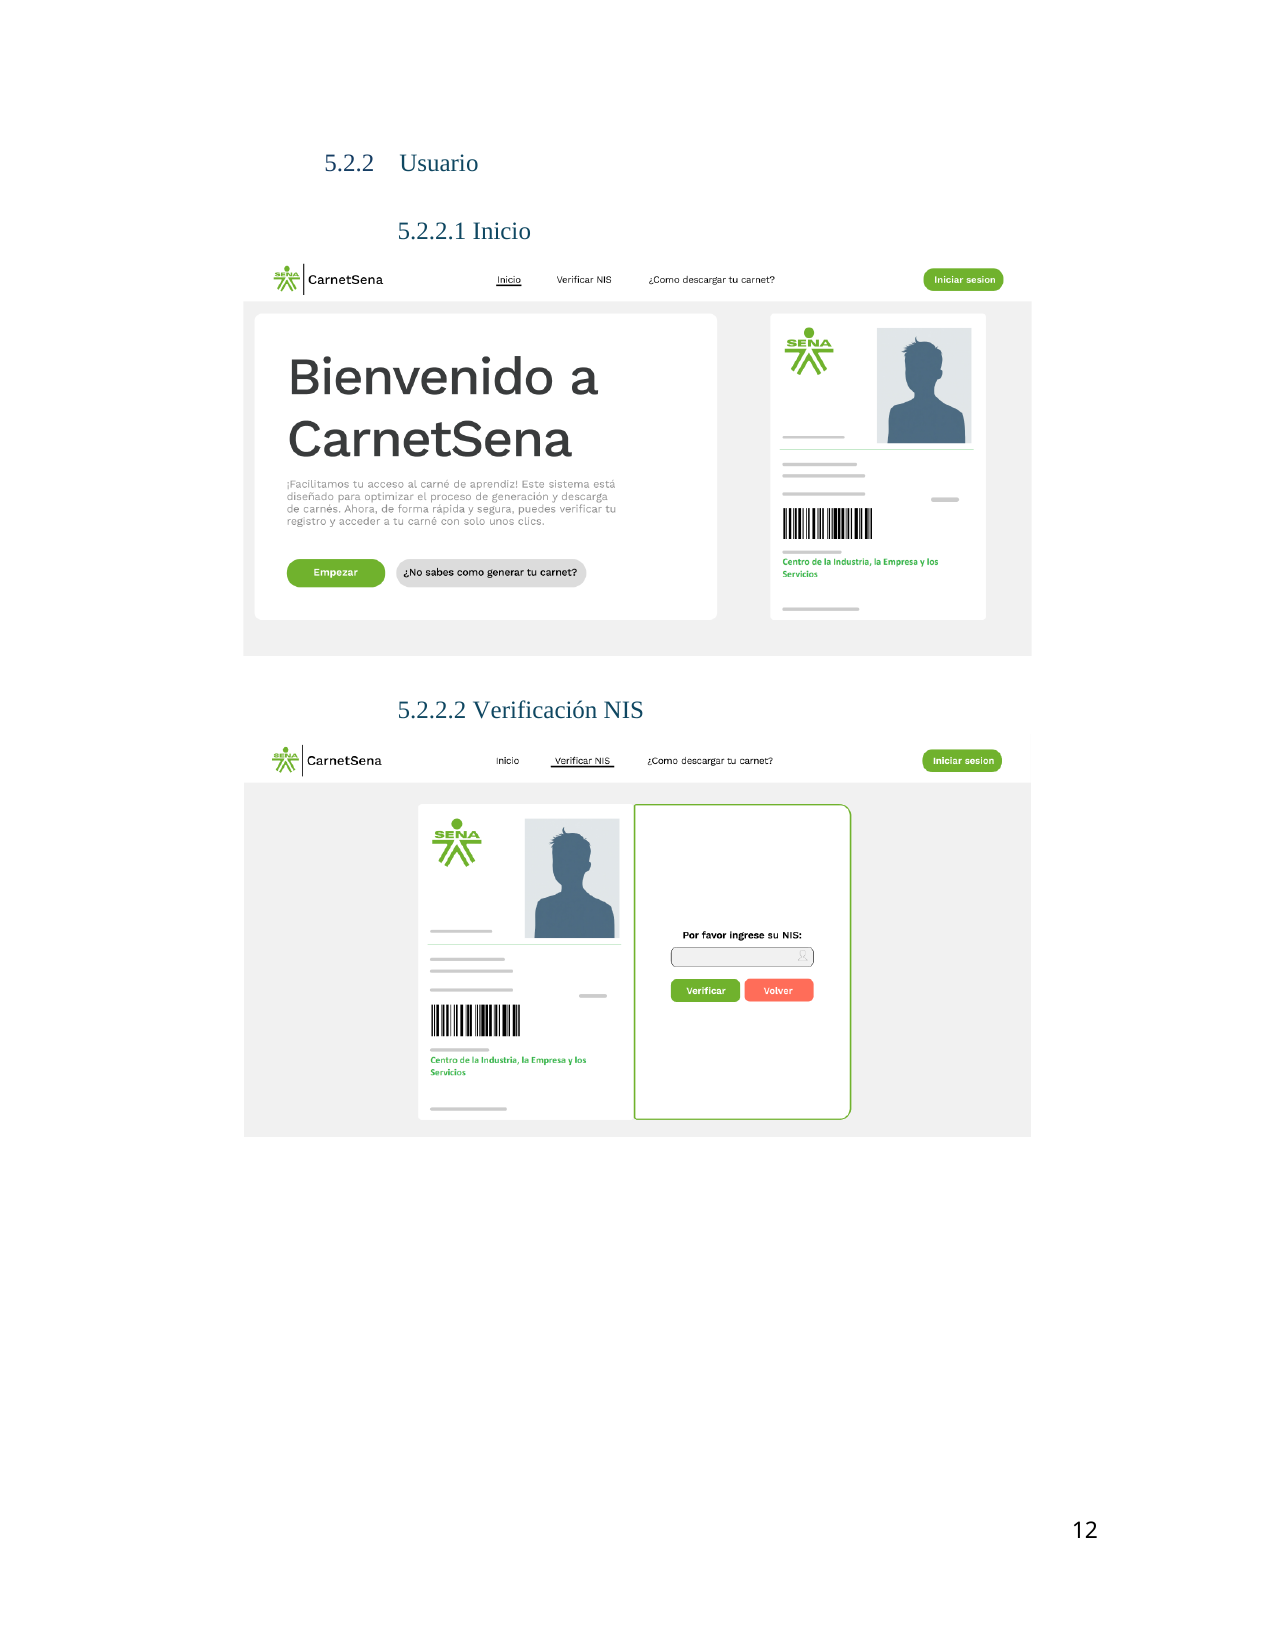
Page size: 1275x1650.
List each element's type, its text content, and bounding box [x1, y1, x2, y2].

picture [243, 255, 1032, 656]
subtitle Inicio [397, 216, 1098, 245]
picture [244, 734, 1031, 1137]
subtitle Usuario [324, 148, 1098, 176]
subtitle Verificación NIS [397, 695, 1098, 724]
